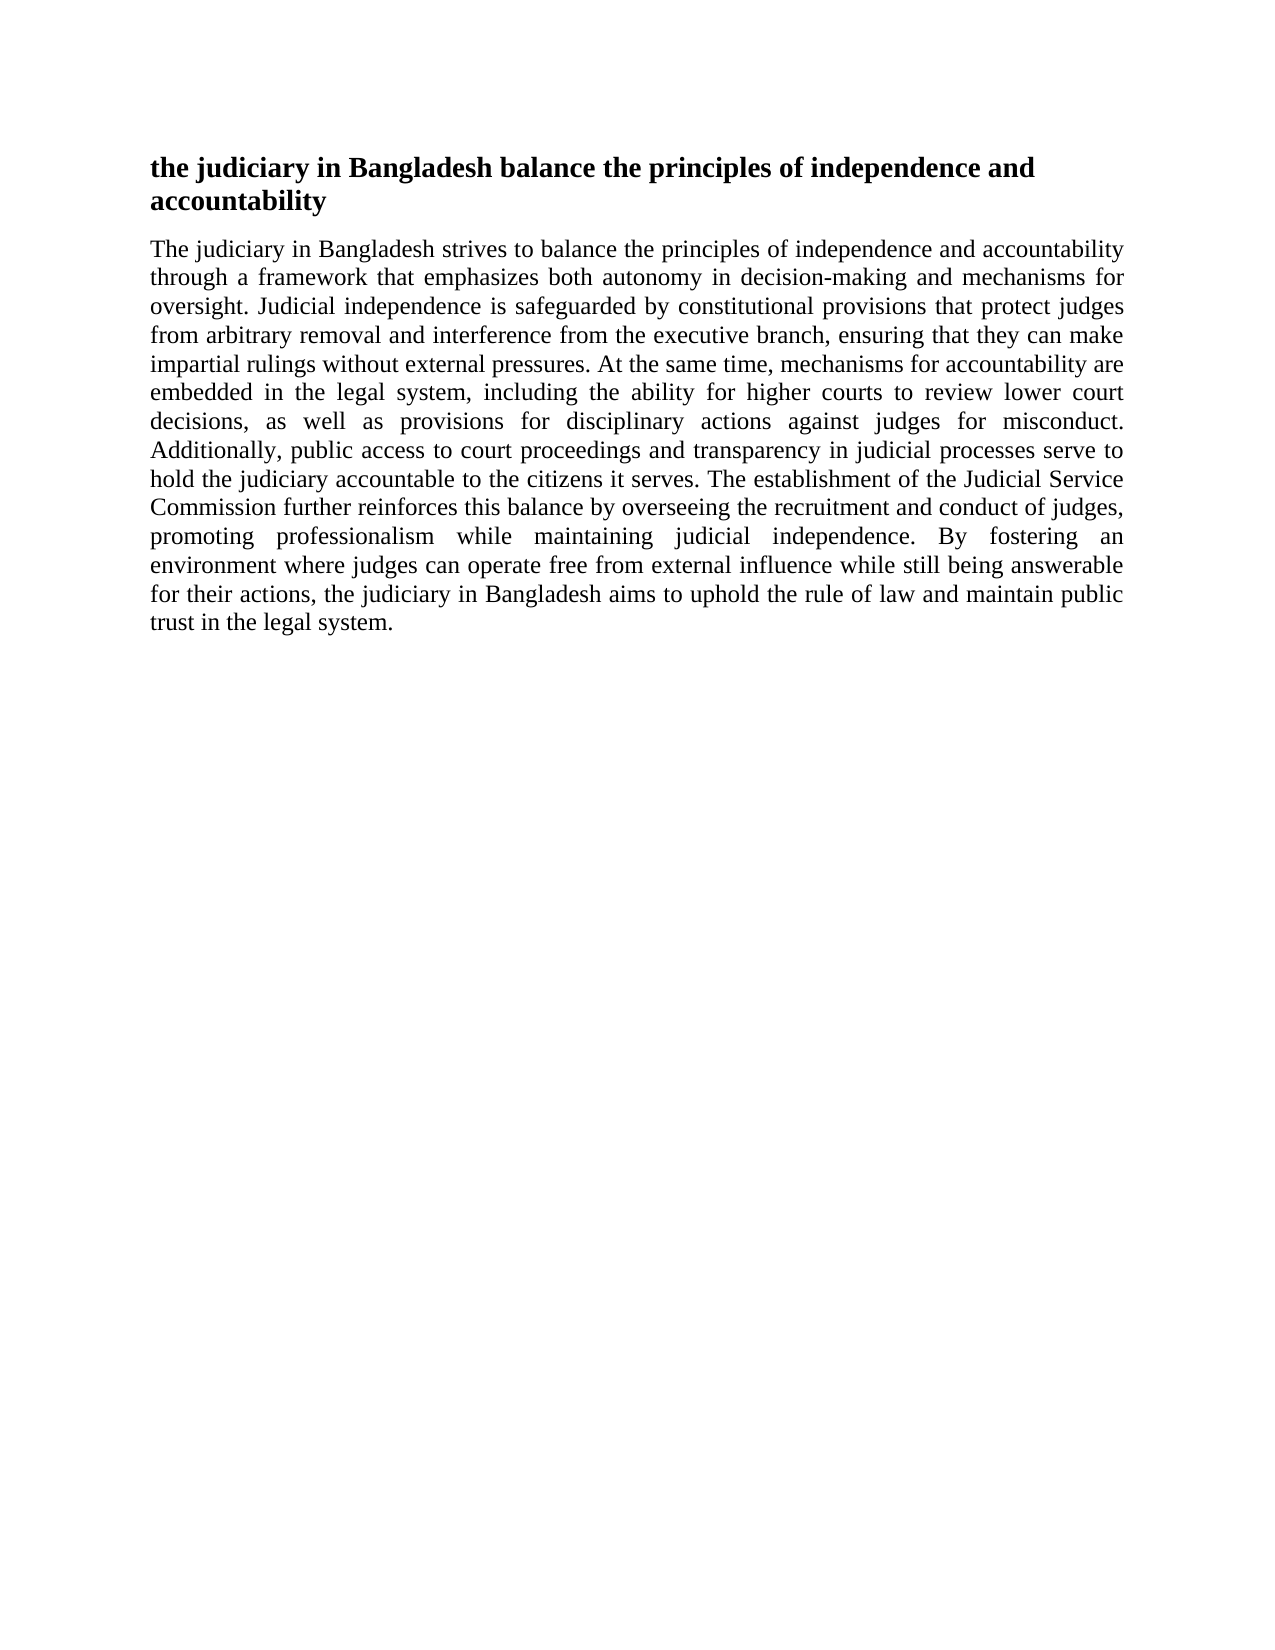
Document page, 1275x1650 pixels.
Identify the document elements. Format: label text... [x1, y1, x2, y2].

text The judiciary in Bangladesh strives to balance the principles of independence and accountability through a framework that emphasizes both autonomy in decision-making and mechanisms for oversight. Judicial independence is safeguarded by constitutional provisions that protect judges from arbitrary removal and interference from the executive branch, ensuring that they can make impartial rulings without external pressures. At the same time, mechanisms for accountability are embedded in the legal system, including the ability for higher courts to review lower court decisions, as well as provisions for disciplinary actions against judges for misconduct. Additionally, public access to court proceedings and transparency in judicial processes serve to hold the judiciary accountable to the citizens it serves. The establishment of the Judicial Service Commission further reinforces this balance by overseeing the recruitment and conduct of judges, promoting professionalism while maintaining judicial independence. By fostering an environment where judges can operate free from external influence while still being answerable for their actions, the judiciary in Bangladesh aims to uphold the rule of law and maintain public trust in the legal system. [150, 234, 1125, 636]
text the judiciary in Bangladesh balance the principles of independence and accountability [150, 150, 1125, 217]
